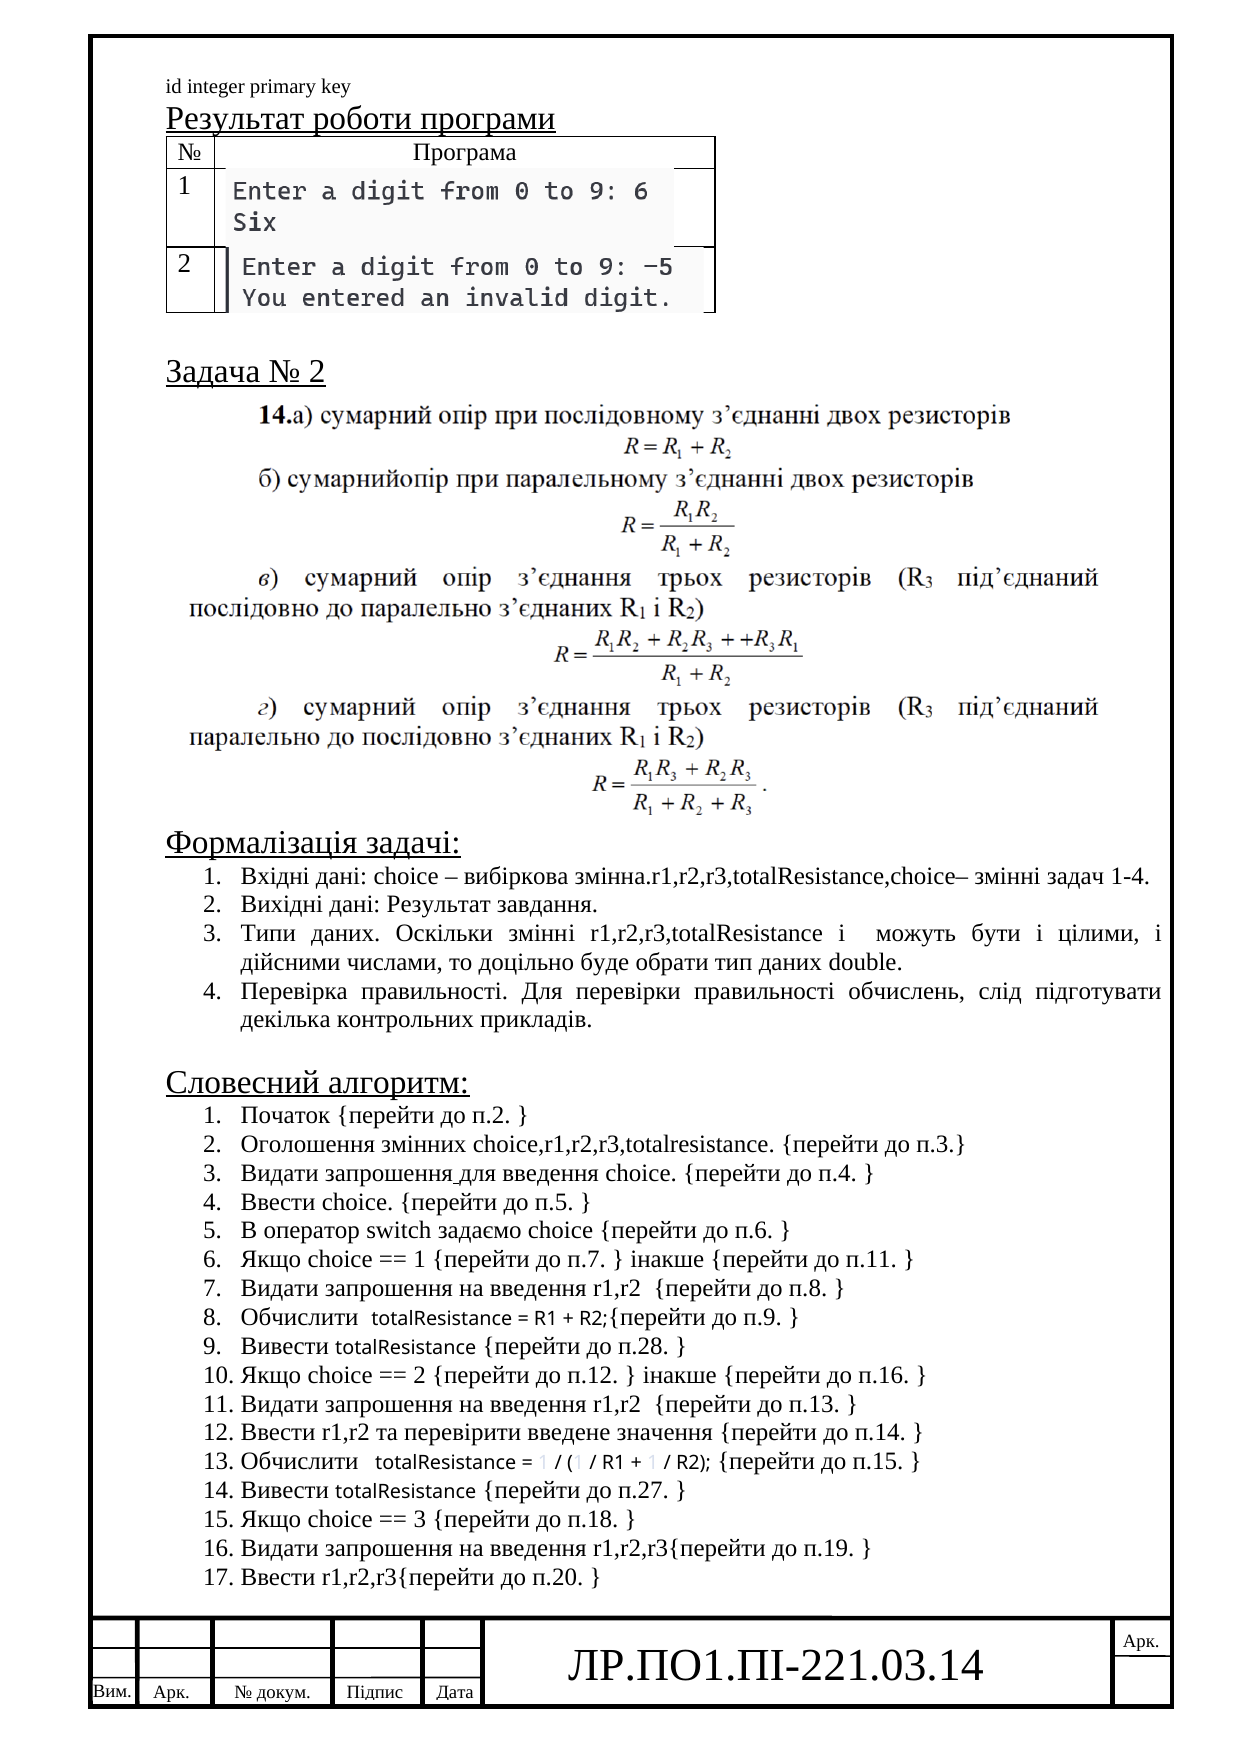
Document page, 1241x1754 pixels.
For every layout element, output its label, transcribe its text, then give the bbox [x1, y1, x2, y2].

list Вивести totalResistance {перейти до п.27. } [203, 1475, 1162, 1504]
list Вхідні дані: choice – вибіркова змінна.r1,r2,r3,totalResistance,choice– змінні задач 1-4. [203, 861, 1162, 889]
list Обчислити totalResistance = R1 + R2;{перейти до п.9. } [203, 1302, 1162, 1331]
text Словесний алгоритм: [165, 1062, 1162, 1100]
list Вивести totalResistance {перейти до п.28. } [203, 1331, 1162, 1360]
table_cell [215, 169, 225, 246]
list Перевірка правильності. Для перевірки правильності обчислень, слід підготувати декілька контрольних прикладів. [203, 976, 1162, 1033]
list Видати запрошення на введення r1,r2,r3{перейти до п.19. } [203, 1533, 1162, 1562]
list Видати запрошення на введення r1,r2 {перейти до п.8. } [203, 1273, 1162, 1302]
text Задача № 2 [165, 352, 1162, 390]
table_cell [215, 248, 225, 312]
list Вихідні дані: Результат завдання. [203, 889, 1162, 918]
list Якщо choice == 1 {перейти до п.7. } інакше {перейти до п.11. } [203, 1244, 1162, 1273]
list Ввести r1,r2,r3{перейти до п.20. } [203, 1562, 1162, 1591]
list Якщо choice == 2 {перейти до п.12. } інакше {перейти до п.16. } [203, 1360, 1162, 1389]
list Обчислити totalResistance = 1 / (1 / R1 + 1 / R2); {перейти до п.15. } [203, 1446, 1162, 1475]
table_header Програма [215, 137, 714, 168]
picture [165, 390, 1163, 823]
text Результат роботи програми [165, 98, 1162, 136]
table_cell [704, 248, 714, 312]
table_cell 1 [167, 169, 214, 246]
list Видати запрошення на введення r1,r2 {перейти до п.13. } [203, 1389, 1162, 1417]
list Початок {перейти до п.2. } [203, 1100, 1162, 1129]
list Ввести choice. {перейти до п.5. } [203, 1187, 1162, 1215]
table_header № [167, 137, 214, 168]
list Якщо choice == 3 {перейти до п.18. } [203, 1504, 1162, 1533]
list Видати запрошення для введення choice. {перейти до п.4. } [203, 1158, 1162, 1187]
text Формалізація задачі: [165, 823, 1162, 861]
list Ввести r1,r2 та перевірити введене значення {перейти до п.14. } [203, 1417, 1162, 1446]
picture [225, 168, 704, 313]
list Оголошення змінних choice,r1,r2,r3,totalresistance. {перейти до п.3.} [203, 1129, 1162, 1158]
list В оператор switch задаємо choice {перейти до п.6. } [203, 1215, 1162, 1244]
list Типи даних. Оскільки зміннi r1,r2,r3,totalResistance i можуть бути і цілими, і дійсними числами, то доцільно буде обрати тип даних double. [203, 918, 1162, 976]
table_cell 2 [167, 248, 214, 312]
table_cell [674, 169, 714, 246]
